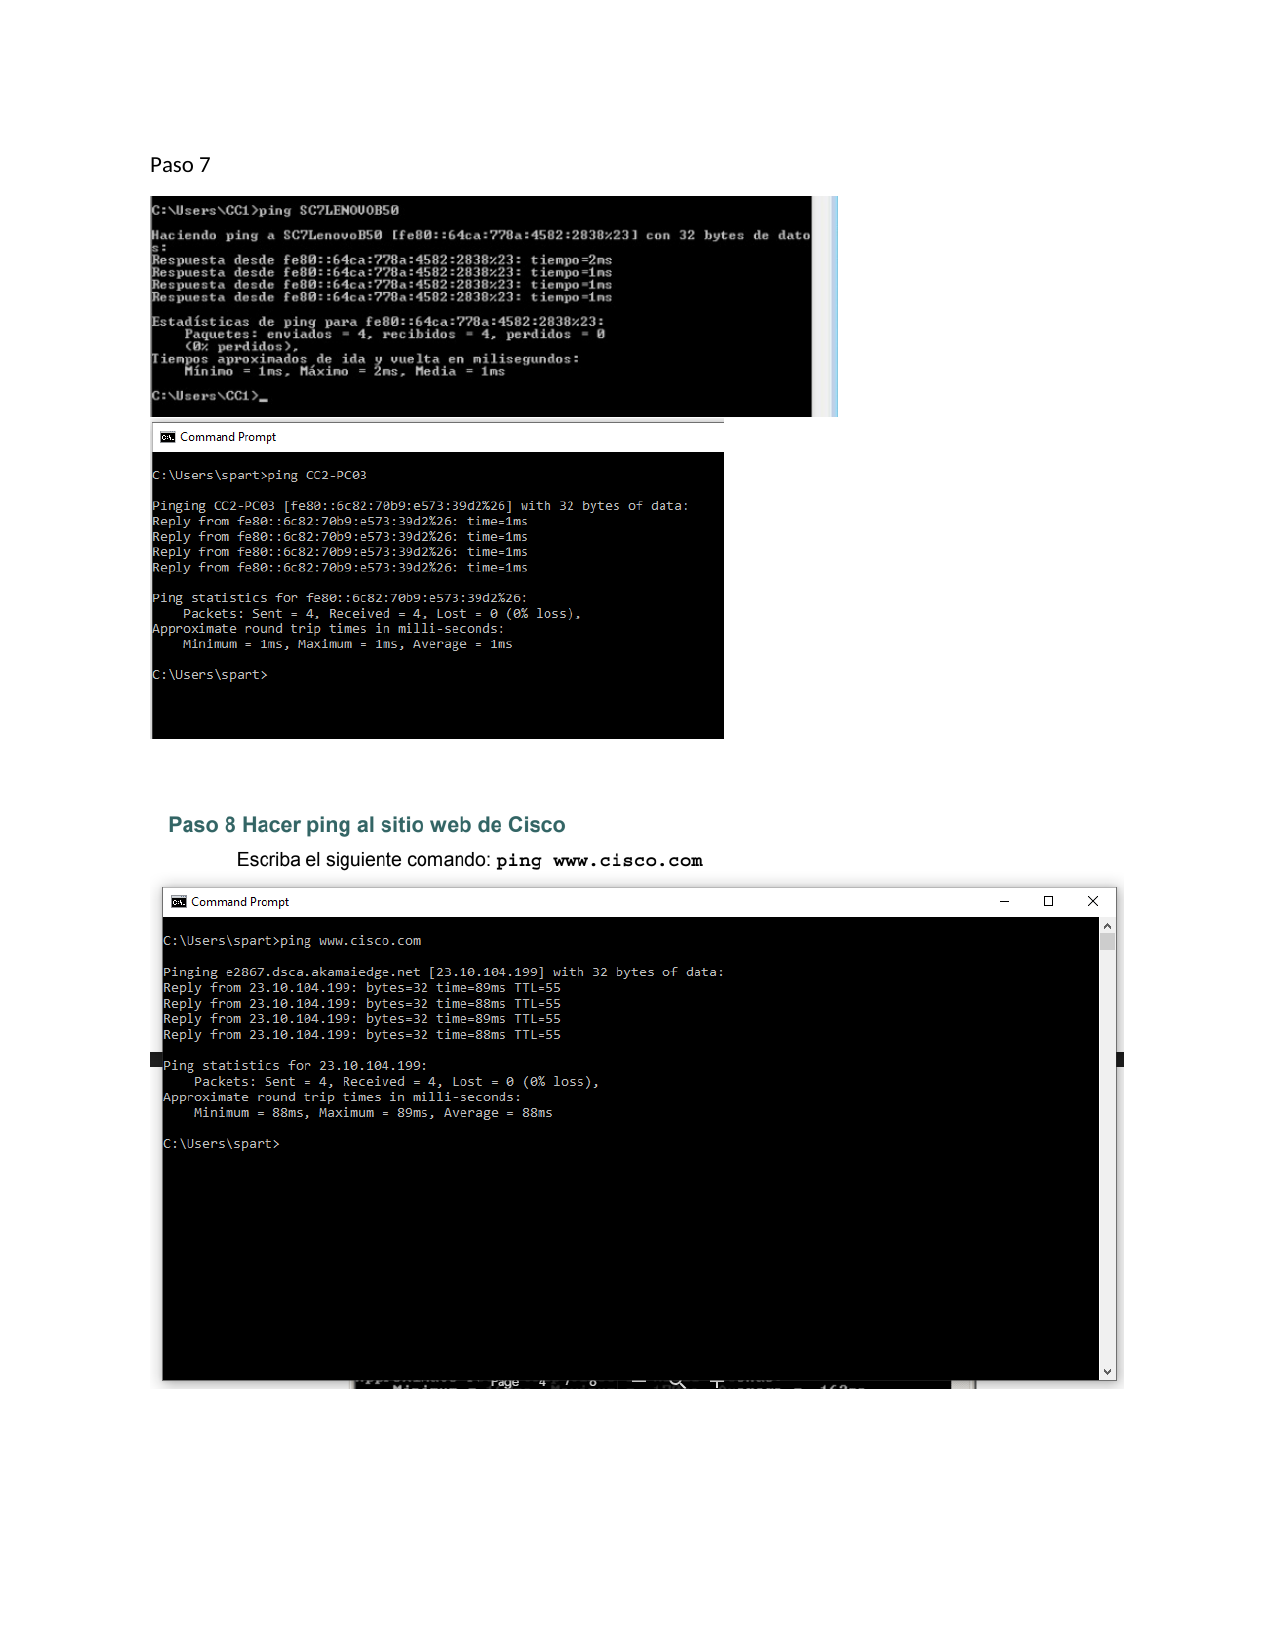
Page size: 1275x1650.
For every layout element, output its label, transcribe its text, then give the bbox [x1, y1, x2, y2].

picture [150, 804, 1124, 1389]
picture [150, 196, 838, 417]
text Paso 7 [150, 150, 1125, 178]
picture [150, 418, 724, 739]
